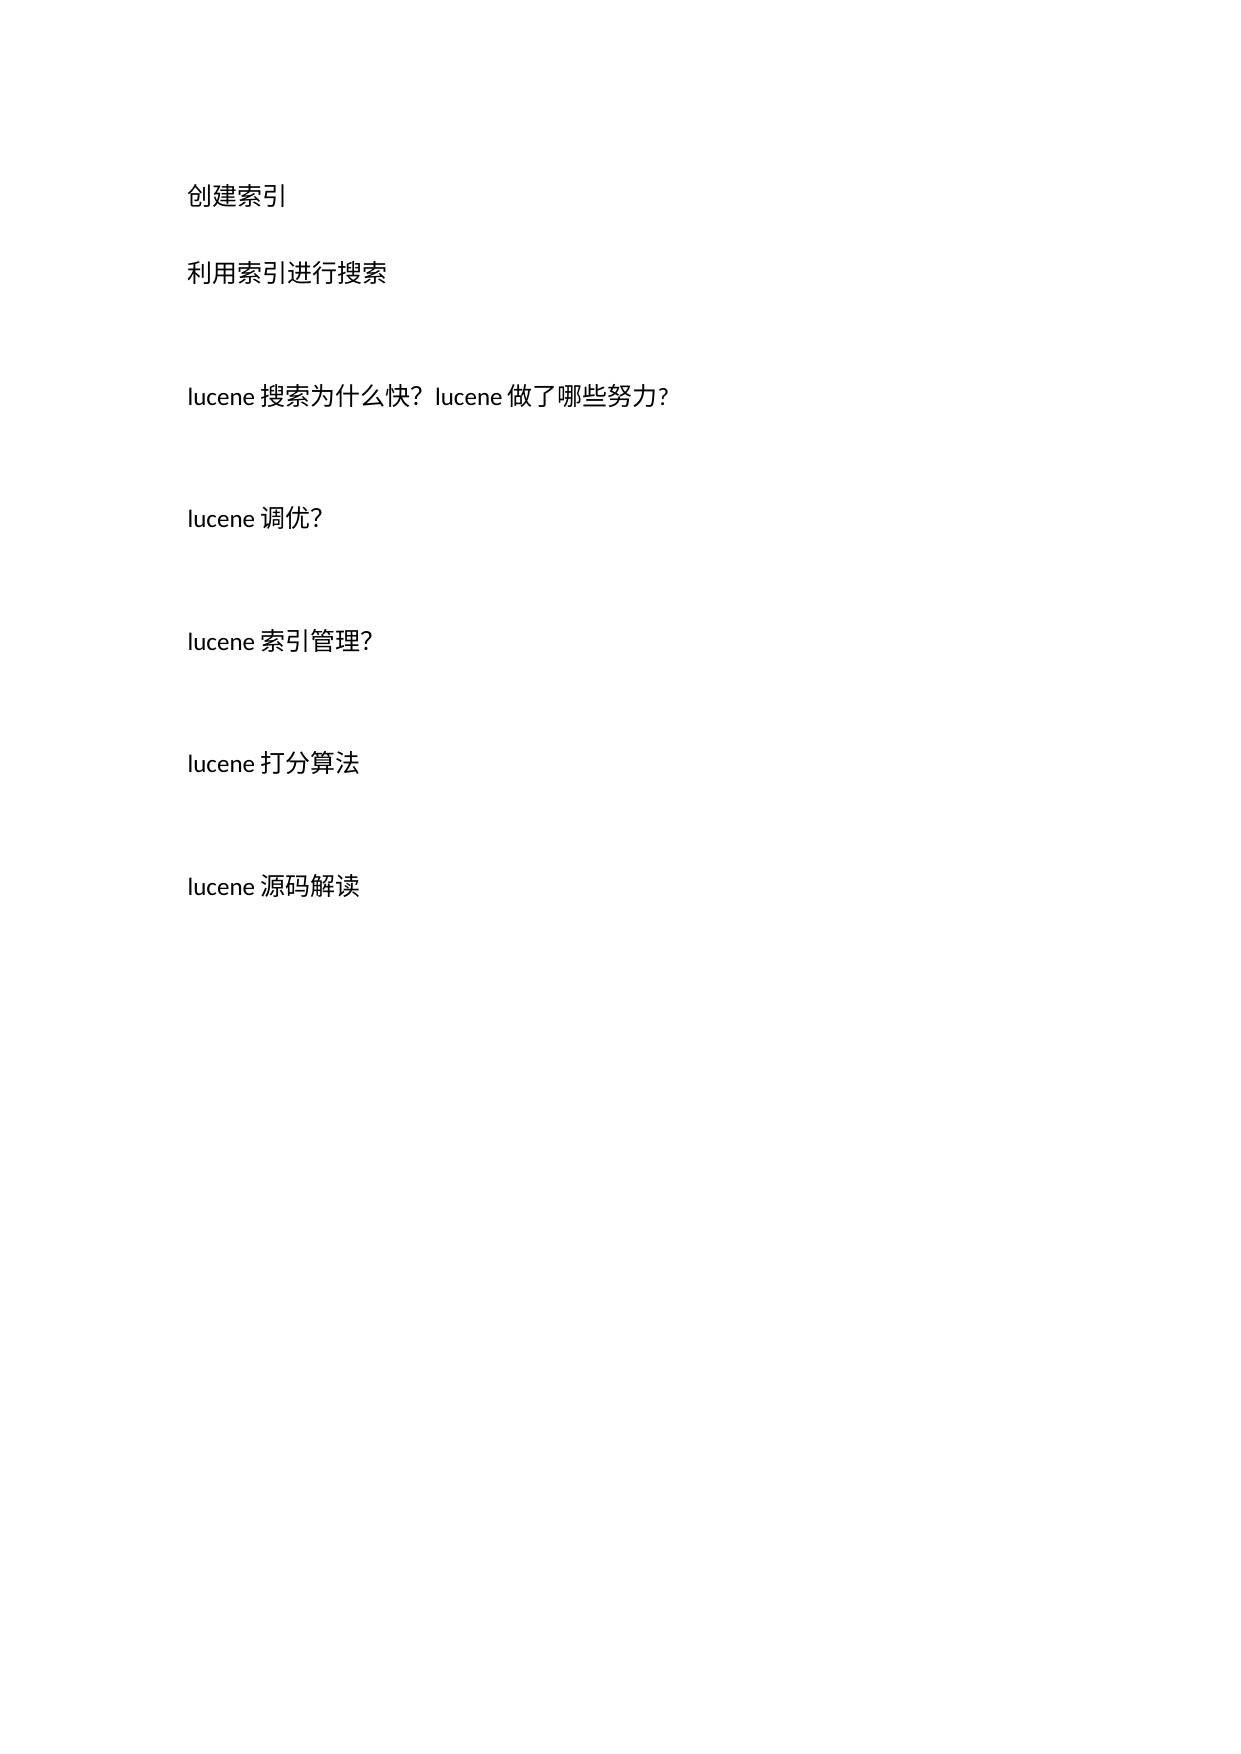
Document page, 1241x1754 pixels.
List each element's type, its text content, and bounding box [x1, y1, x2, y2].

text 利用索引进行搜索 [187, 239, 1053, 304]
text lucene搜索为什么快？lucene做了哪些努力? [187, 362, 1053, 427]
text lucene调优？ [187, 484, 1053, 549]
text lucene源码解读 [187, 852, 1053, 917]
text lucene索引管理？ [187, 607, 1053, 672]
text lucene打分算法 [187, 729, 1053, 794]
text 创建索引 [187, 162, 1053, 227]
